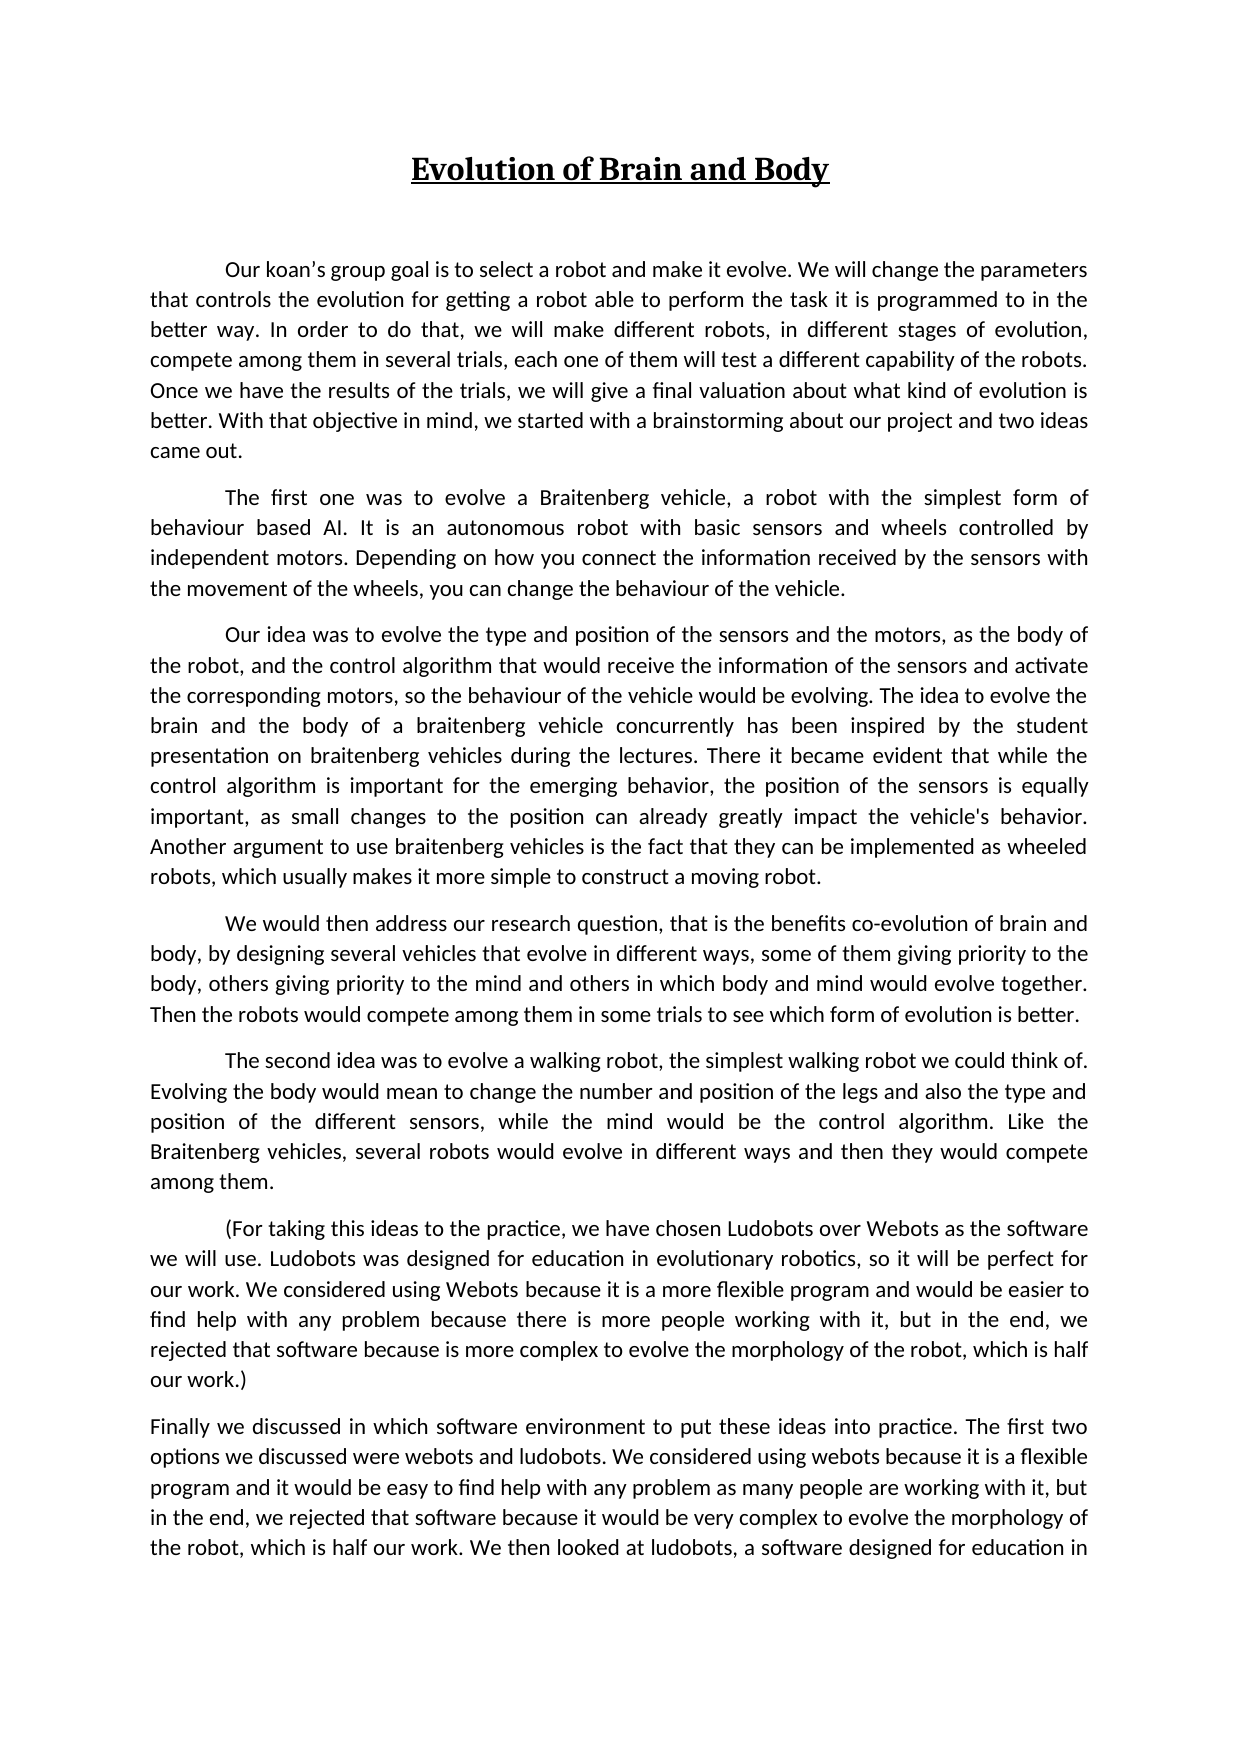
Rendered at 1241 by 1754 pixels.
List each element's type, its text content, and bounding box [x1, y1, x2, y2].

text Our idea was to evolve the type and position of the sensors and the motors, as the body of the robot, and the control algorithm that would receive the information of the sensors and activate the corresponding motors, so the behaviour of the vehicle would be evolving. The idea to evolve the brain and the body of a braitenberg vehicle concurrently has been inspired by the student presentation on braitenberg vehicles during the lectures. There it became evident that while the control algorithm is important for the emerging behavior, the position of the sensors is equally important, as small changes to the position can already greatly impact the vehicle's behavior. Another argument to use braitenberg vehicles is the fact that they can be implemented as wheeled robots, which usually makes it more simple to construct a moving robot. [150, 621, 1090, 890]
text Evolution of Brain and Body [150, 150, 1090, 188]
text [150, 1412, 1090, 1561]
text (For taking this ideas to the practice, we have chosen Ludobots over Webots as the software we will use. Ludobots was designed for education in evolutionary robotics, so it will be perfect for our work. We considered using Webots because it is a more flexible program and would be easier to find help with any problem because there is more people working with it, but in the end, we rejected that software because is more complex to evolve the morphology of the robot, which is half our work.) [150, 1214, 1090, 1393]
text The second idea was to evolve a walking robot, the simplest walking robot we could think of. Evolving the body would mean to change the number and position of the legs and also the type and position of the different sensors, while the mind would be the control algorithm. Like the Braitenberg vehicles, several robots would evolve in different ways and then they would compete among them. [150, 1047, 1090, 1195]
text The first one was to evolve a Braitenberg vehicle, a robot with the simplest form of behaviour based AI. It is an autonomous robot with basic sensors and wheels controlled by independent motors. Depending on how you connect the information received by the sensors with the movement of the wheels, you can change the behaviour of the vehicle. [150, 483, 1090, 602]
text Our koan’s group goal is to select a robot and make it evolve. We will change the parameters that controls the evolution for getting a robot able to perform the task it is programmed to in the better way. In order to do that, we will make different robots, in different stages of evolution, compete among them in several trials, each one of them will test a different capability of the robots. Once we have the results of the trials, we will give a final valuation about what kind of evolution is better. With that objective in mind, we started with a brainstorming about our project and two ideas came out. [150, 255, 1090, 464]
text We would then address our research question, that is the benefits co-evolution of brain and body, by designing several vehicles that evolve in different ways, some of them giving priority to the body, others giving priority to the mind and others in which body and mind would evolve together. Then the robots would compete among them in some trials to see which form of evolution is better. [150, 909, 1090, 1028]
